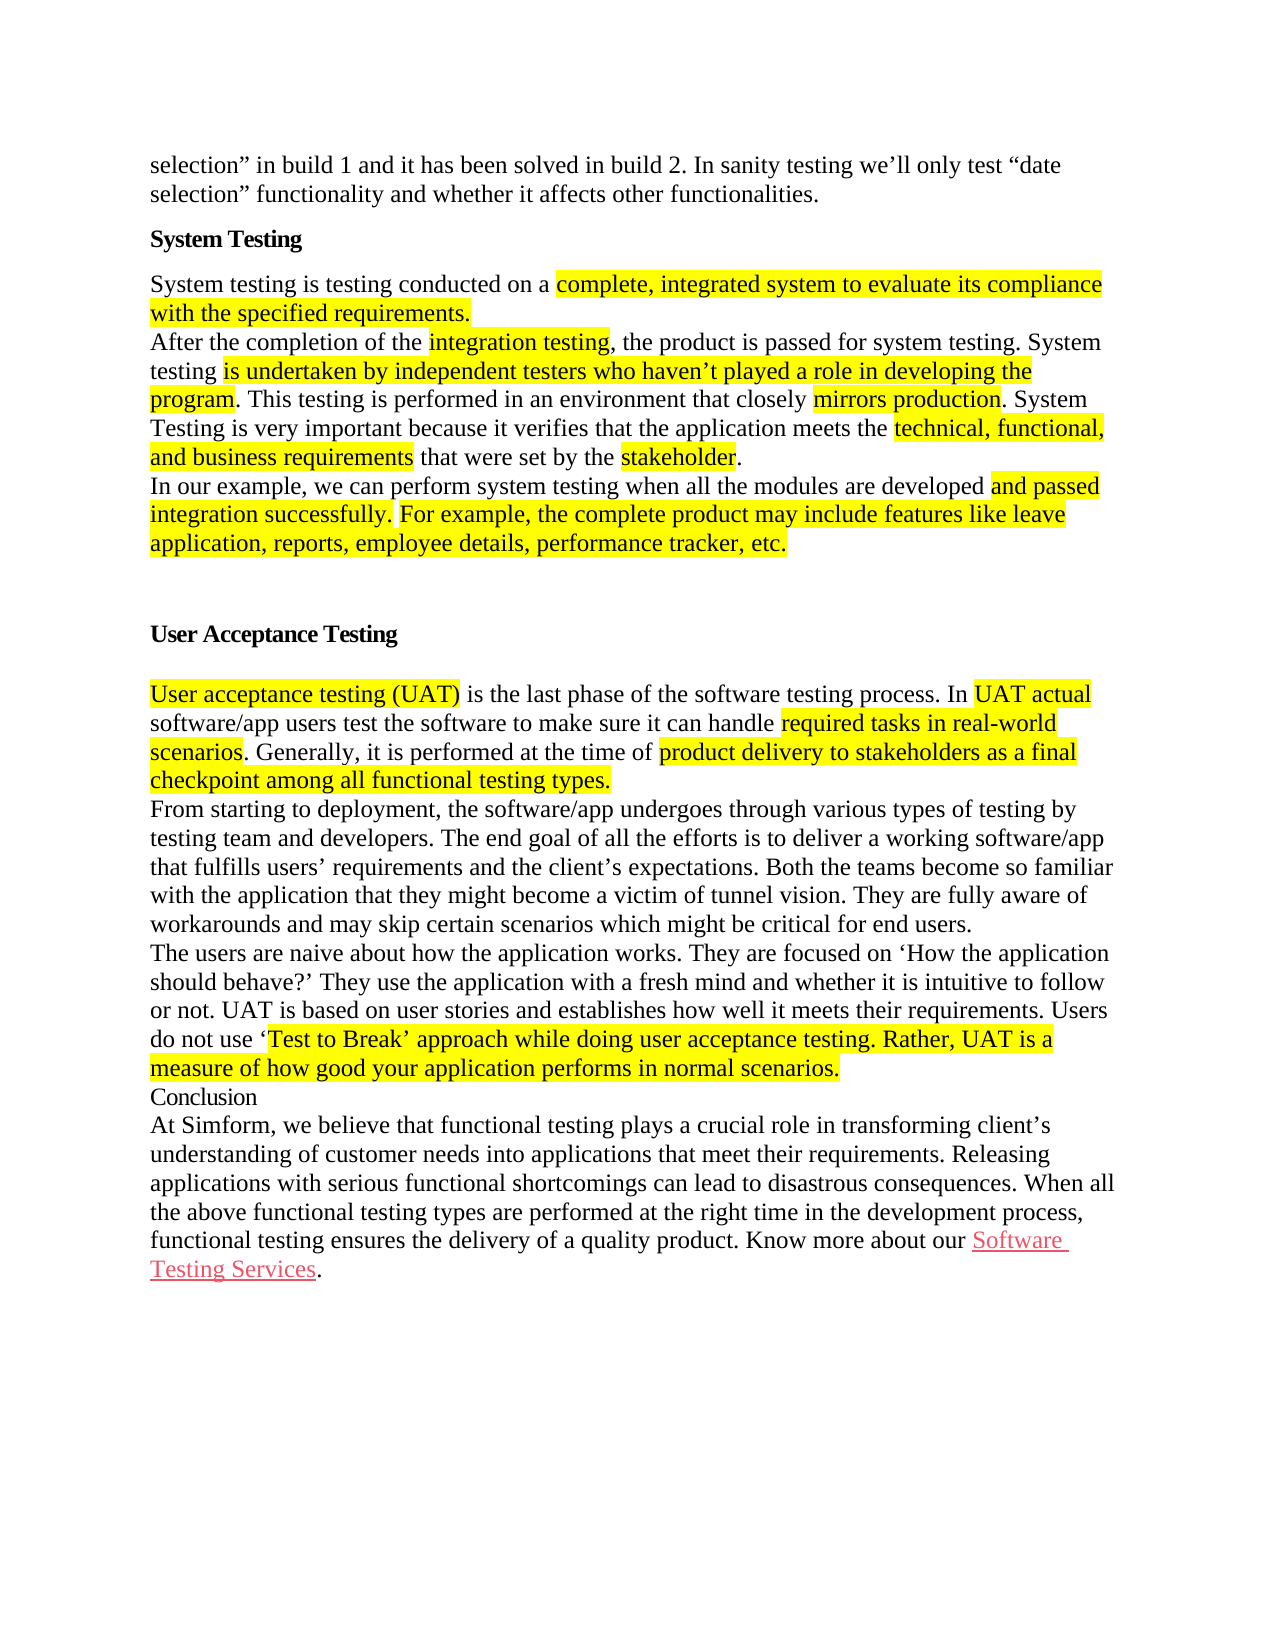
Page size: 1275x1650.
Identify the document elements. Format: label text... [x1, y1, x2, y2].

text System Testing [150, 224, 1125, 253]
text From starting to deployment, the software/app undergoes through various types of testing by testing team and developers. The end goal of all the efforts is to deliver a working software/app that fulfills users’ requirements and the client’s expectations. Both the teams become so familiar with the application that they might become a victim of tunnel vision. They are fully aware of workarounds and may skip certain scenarios which might be critical for end users. [150, 794, 1125, 938]
text In our example, we can perform system testing when all the modules are developed and passed integration successfully. For example, the complete product may include features like leave application, reports, employee details, performance tracker, etc. [150, 471, 1125, 557]
text User acceptance testing (UAT) is the last phase of the software testing process. In UAT actual software/app users test the software to make sure it can handle required tasks in real-world scenarios. Generally, it is performed at the time of product delivery to stakeholders as a final checkpoint among all functional testing types. [150, 679, 1125, 794]
text User Acceptance Testing [150, 619, 1125, 648]
text System testing is testing conducted on a complete, integrated system to evaluate its compliance with the specified requirements. [150, 269, 1125, 327]
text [150, 150, 1125, 207]
text After the completion of the integration testing, the product is passed for system testing. System testing is undertaken by independent testers who haven’t played a role in developing the program. This testing is performed in an environment that closely mirrors production. System Testing is very important because it verifies that the application meets the technical, functional, and business requirements that were set by the stakeholder. [150, 327, 1125, 471]
text At Simform, we believe that functional testing plays a crucial role in transforming client’s understanding of customer needs into applications that meet their requirements. Releasing applications with serious functional shortcomings can lead to disastrous consequences. When all the above functional testing types are performed at the right time in the development process, functional testing ensures the delivery of a quality product. Know more about our Software Testing Services. [150, 1110, 1125, 1283]
text The users are naive about how the application works. They are focused on ‘How the application should behave?’ They use the application with a fresh mind and whether it is intuitive to follow or not. UAT is based on user stories and establishes how well it meets their requirements. Users do not use ‘Test to Break’ approach while doing user acceptance testing. Rather, UAT is a measure of how good your application performs in normal scenarios. [150, 938, 1125, 1082]
text Conclusion [150, 1082, 1125, 1110]
